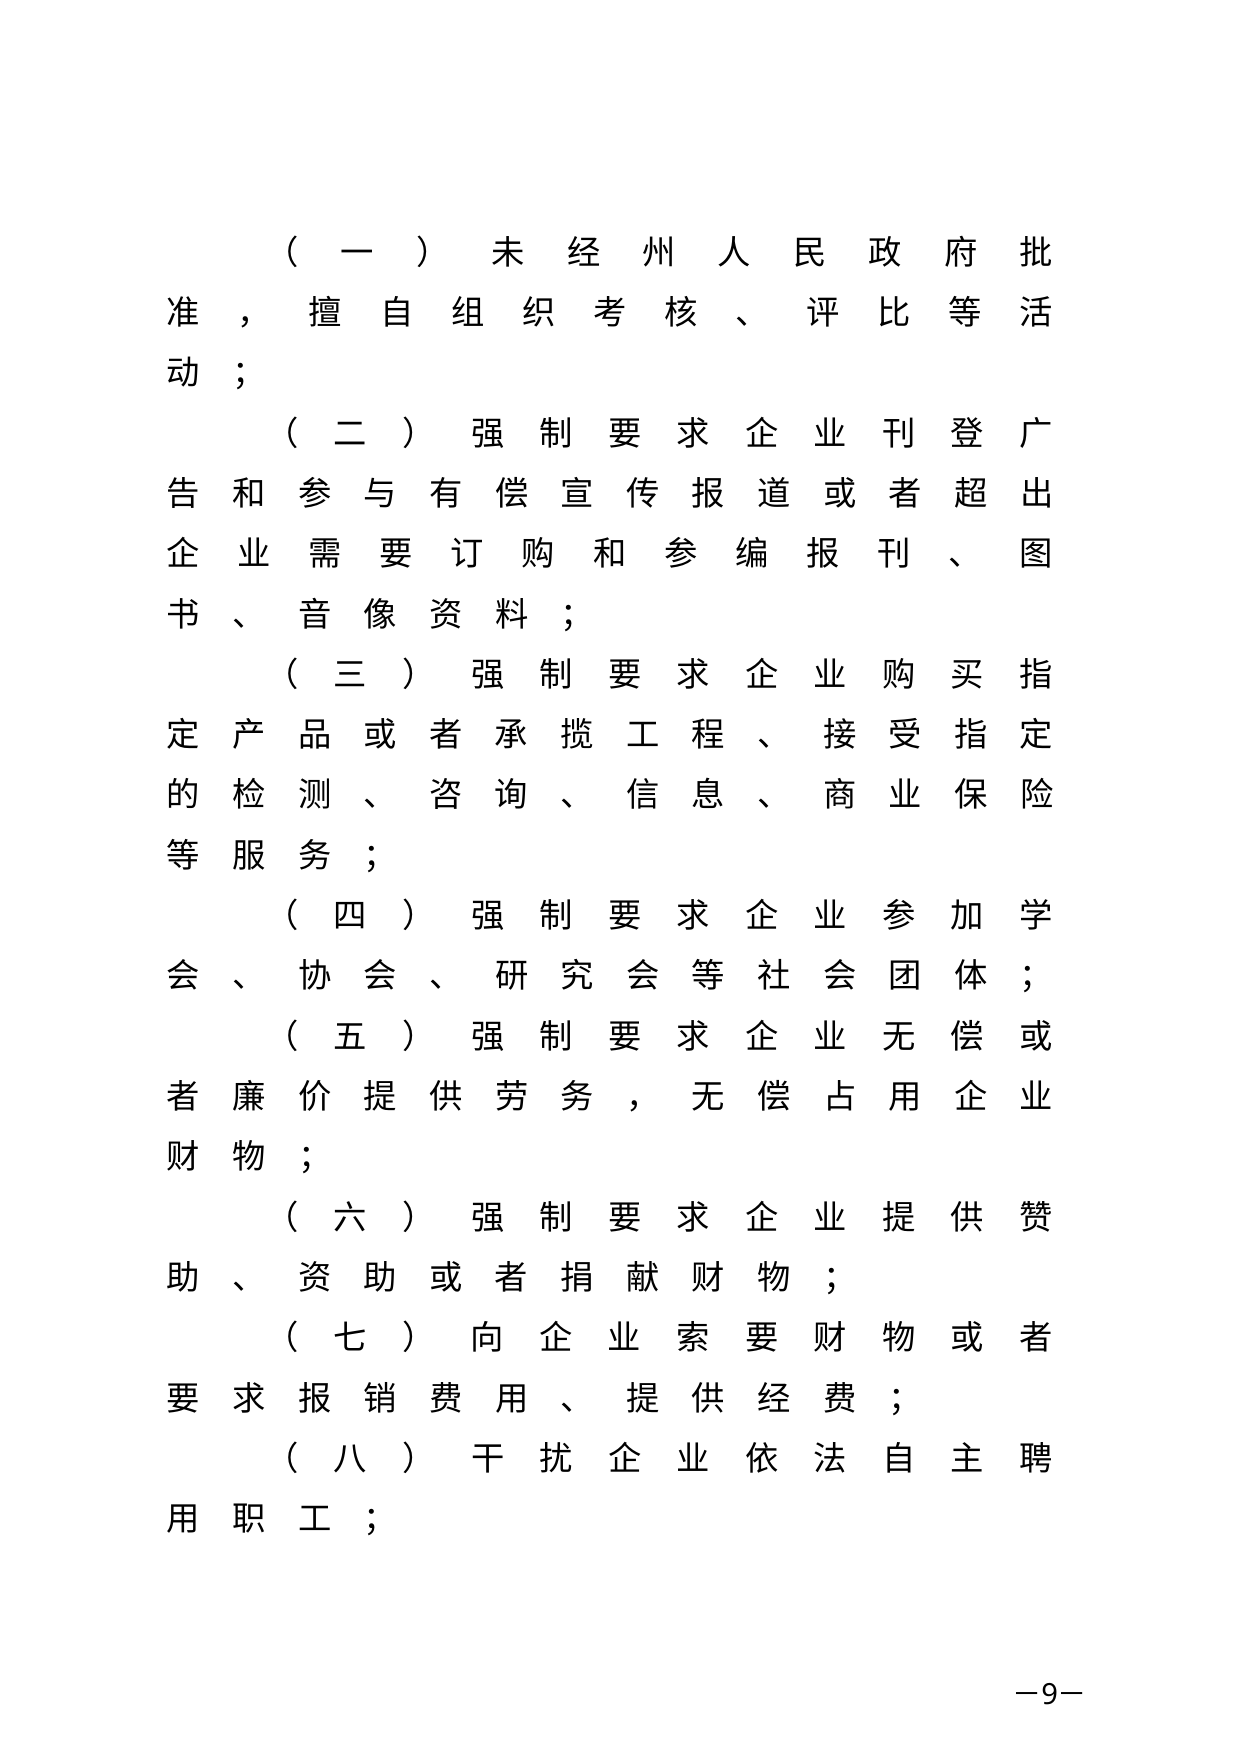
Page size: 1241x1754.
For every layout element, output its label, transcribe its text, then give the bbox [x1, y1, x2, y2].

text （五）强制要求企业无偿或者廉价提供劳务，无偿占用企业财物； [167, 1003, 1085, 1184]
text （七）向企业索要财物或者要求报销费用、提供经费； [167, 1305, 1085, 1426]
text （六）强制要求企业提供赞助、资助或者捐献财物； [167, 1184, 1085, 1305]
text （八）干扰企业依法自主聘用职工； [167, 1426, 1085, 1546]
text （三）强制要求企业购买指定产品或者承揽工程、接受指定的检测、咨询、信息、商业保险等服务； [167, 642, 1085, 883]
text （一）未经州人民政府批准，擅自组织考核、评比等活动； [167, 219, 1085, 400]
text （四）强制要求企业参加学会、协会、研究会等社会团体； [167, 883, 1085, 1003]
text （二）强制要求企业刊登广告和参与有偿宣传报道或者超出企业需要订购和参编报刊、图书、音像资料； [167, 400, 1085, 642]
